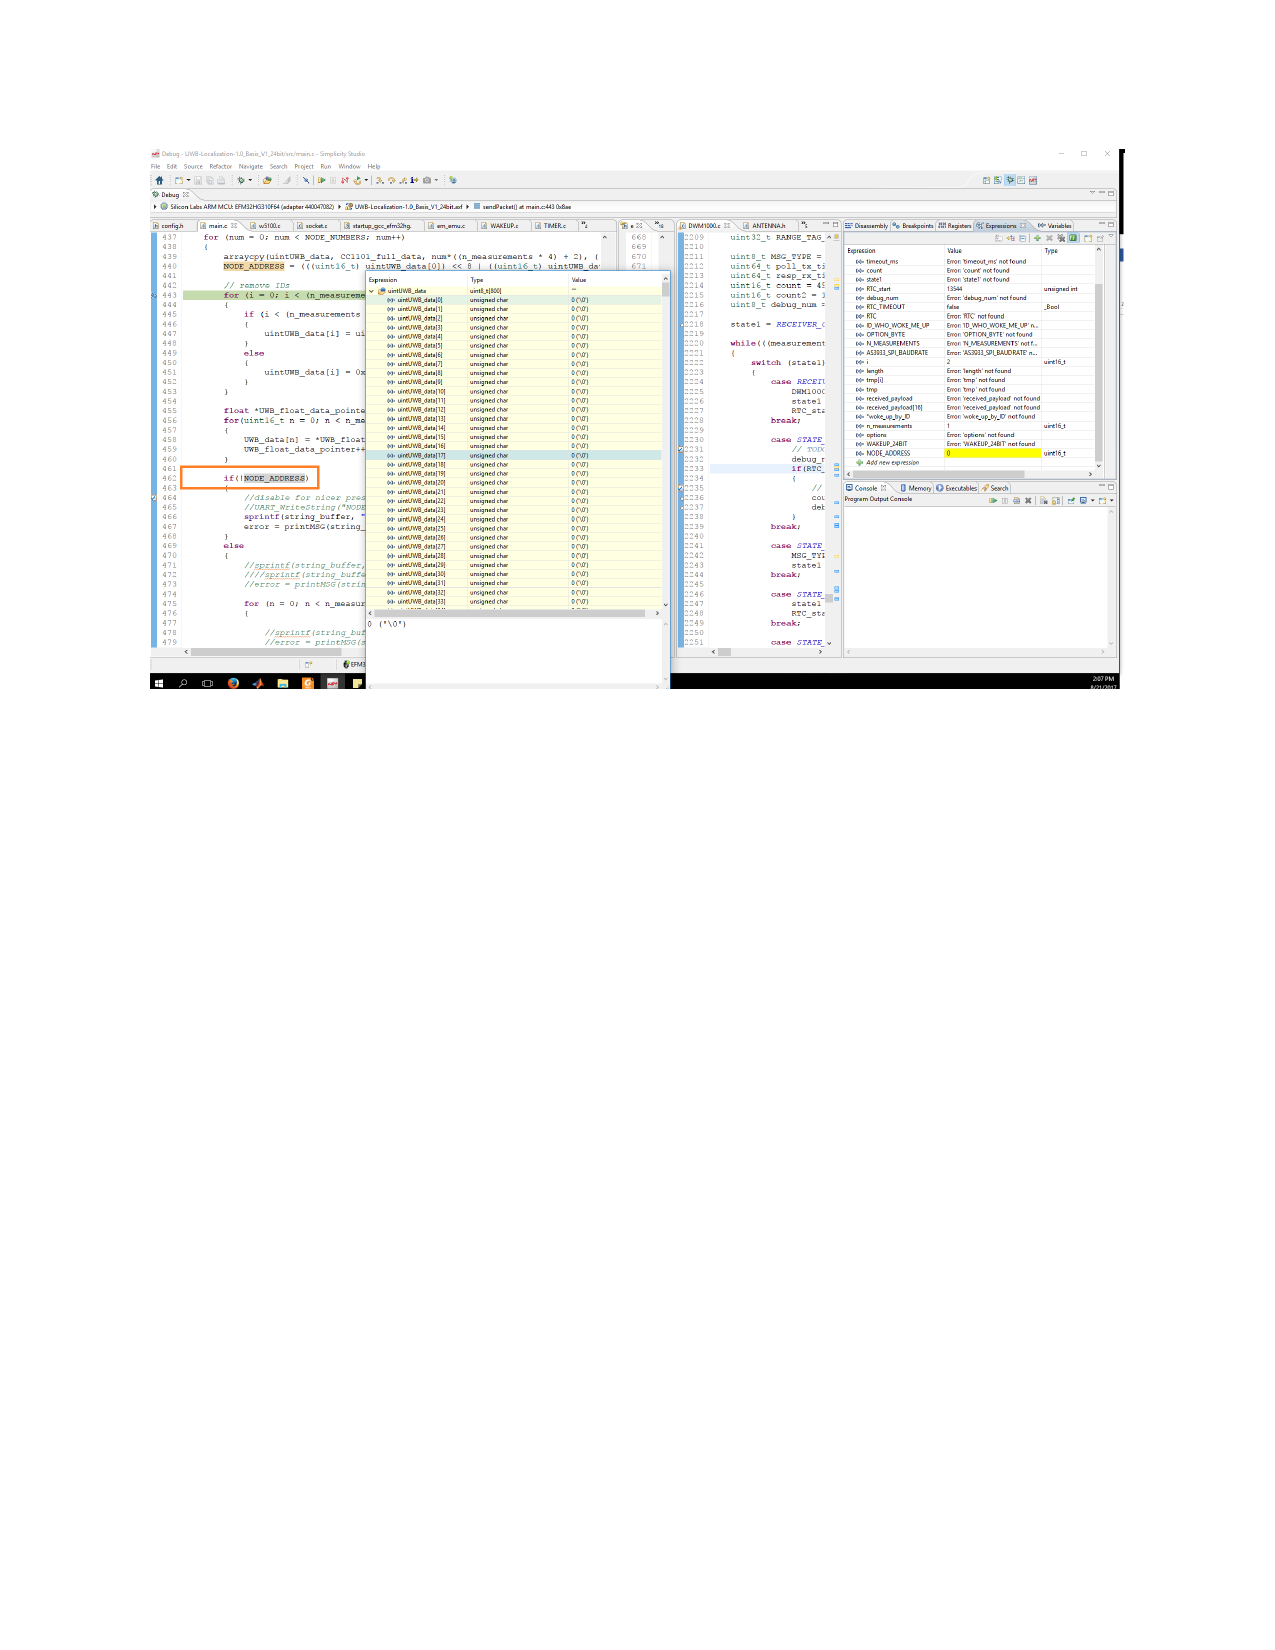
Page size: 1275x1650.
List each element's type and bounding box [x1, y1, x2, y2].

picture [150, 149, 1125, 689]
